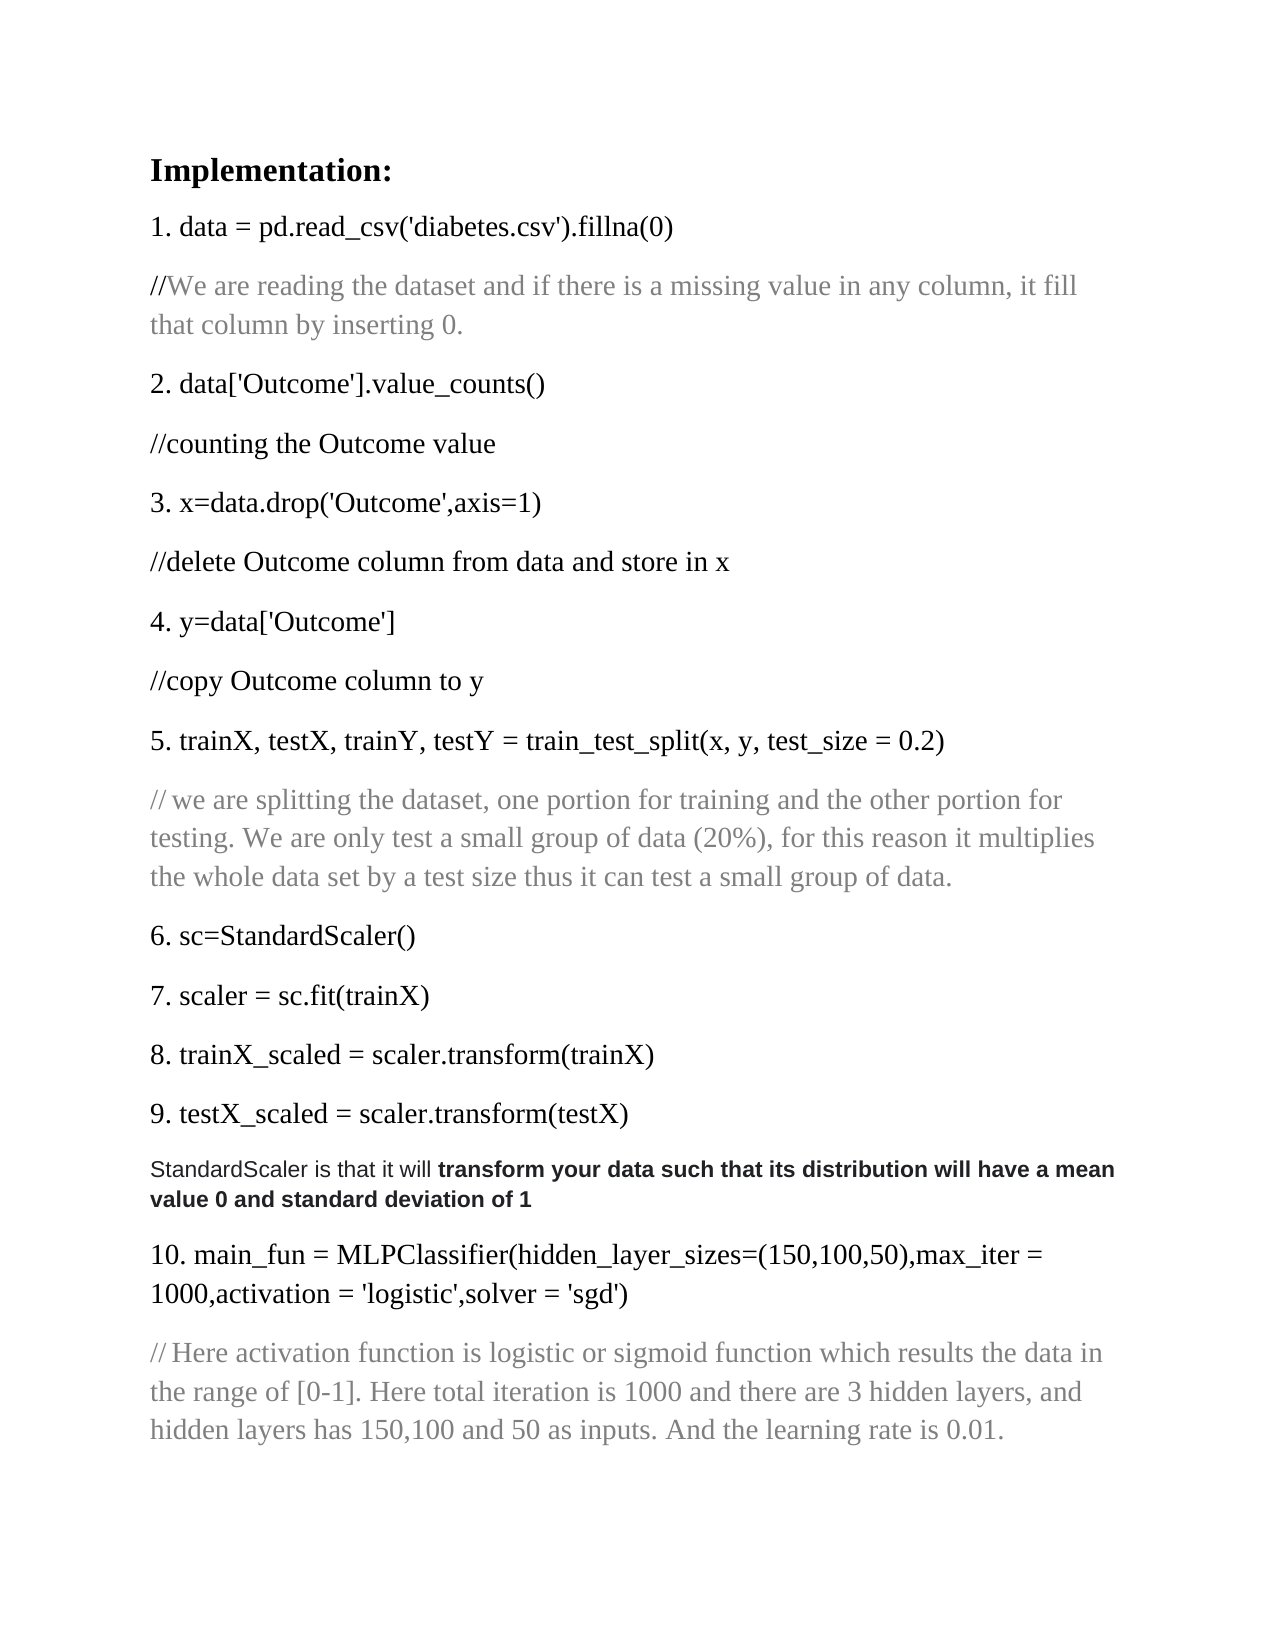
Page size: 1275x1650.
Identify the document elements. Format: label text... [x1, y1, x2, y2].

text //copy Outcome column to y [150, 663, 1125, 697]
text Implementation: [150, 150, 1125, 188]
text //counting the Outcome value [150, 426, 1125, 459]
text 7. scaler = sc.fit(trainX) [150, 978, 1125, 1011]
text 2. data['Outcome'].value_counts() [150, 366, 1125, 400]
text // Here activation function is logistic or sigmoid function which results the data in the range of [0-1]. Here total iteration is 1000 and there are 3 hidden layers, and hidden layers has 150,100 and 50 as inputs. And the learning rate is 0.01. [150, 1335, 1125, 1446]
text 5. trainX, testX, trainY, testY = train_test_split(x, y, test_size = 0.2) [150, 723, 1125, 756]
text 8. trainX_scaled = scaler.transform(trainX) [150, 1037, 1125, 1071]
text 9. testX_scaled = scaler.transform(testX) [150, 1097, 1125, 1130]
text //We are reading the dataset and if there is a missing value in any column, it fill that column by inserting 0. [150, 268, 1125, 341]
text 4. y=data['Outcome'] [150, 604, 1125, 637]
text 10. main_fun = MLPClassifier(hidden_layer_sizes=(150,100,50),max_iter = 1000,activation = 'logistic',solver = 'sgd') [150, 1237, 1125, 1309]
text //delete Outcome column from data and store in x [150, 544, 1125, 578]
text 3. x=data.drop('Outcome',axis=1) [150, 485, 1125, 519]
text StandardScaler is that it will transform your data such that its distribution will have a mean value 0 and standard deviation of 1 [150, 1156, 1125, 1213]
text // we are splitting the dataset, one portion for training and the other portion for testing. We are only test a small group of data (20%), for this reason it multiplies the whole data set by a test size thus it can test a small group of data. [150, 782, 1125, 893]
text 6. sc=StandardScaler() [150, 918, 1125, 952]
text 1. data = pd.read_csv('diabetes.csv').fillna(0) [150, 209, 1125, 243]
